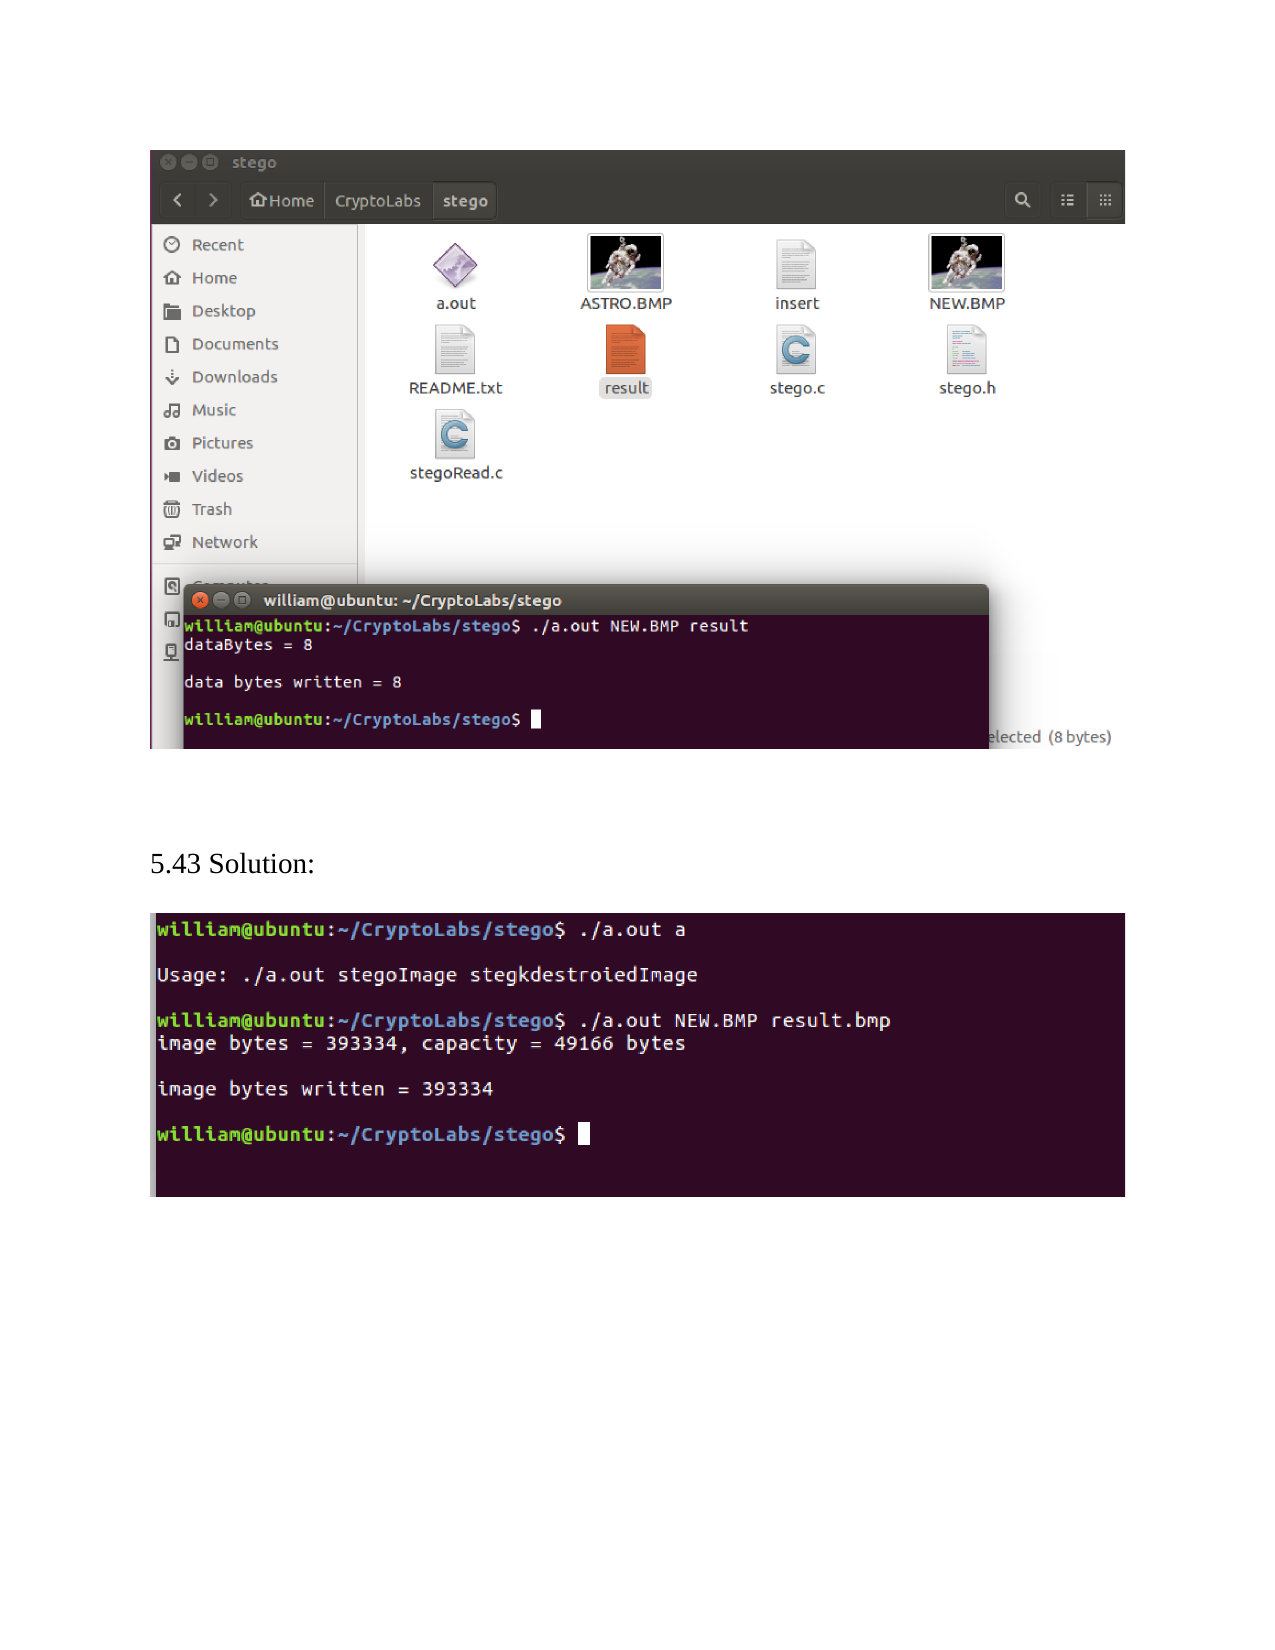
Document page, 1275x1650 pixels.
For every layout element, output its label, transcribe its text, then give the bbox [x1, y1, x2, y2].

picture [150, 913, 1125, 1197]
text 5.43 Solution: [150, 847, 1125, 880]
picture [150, 150, 1125, 749]
